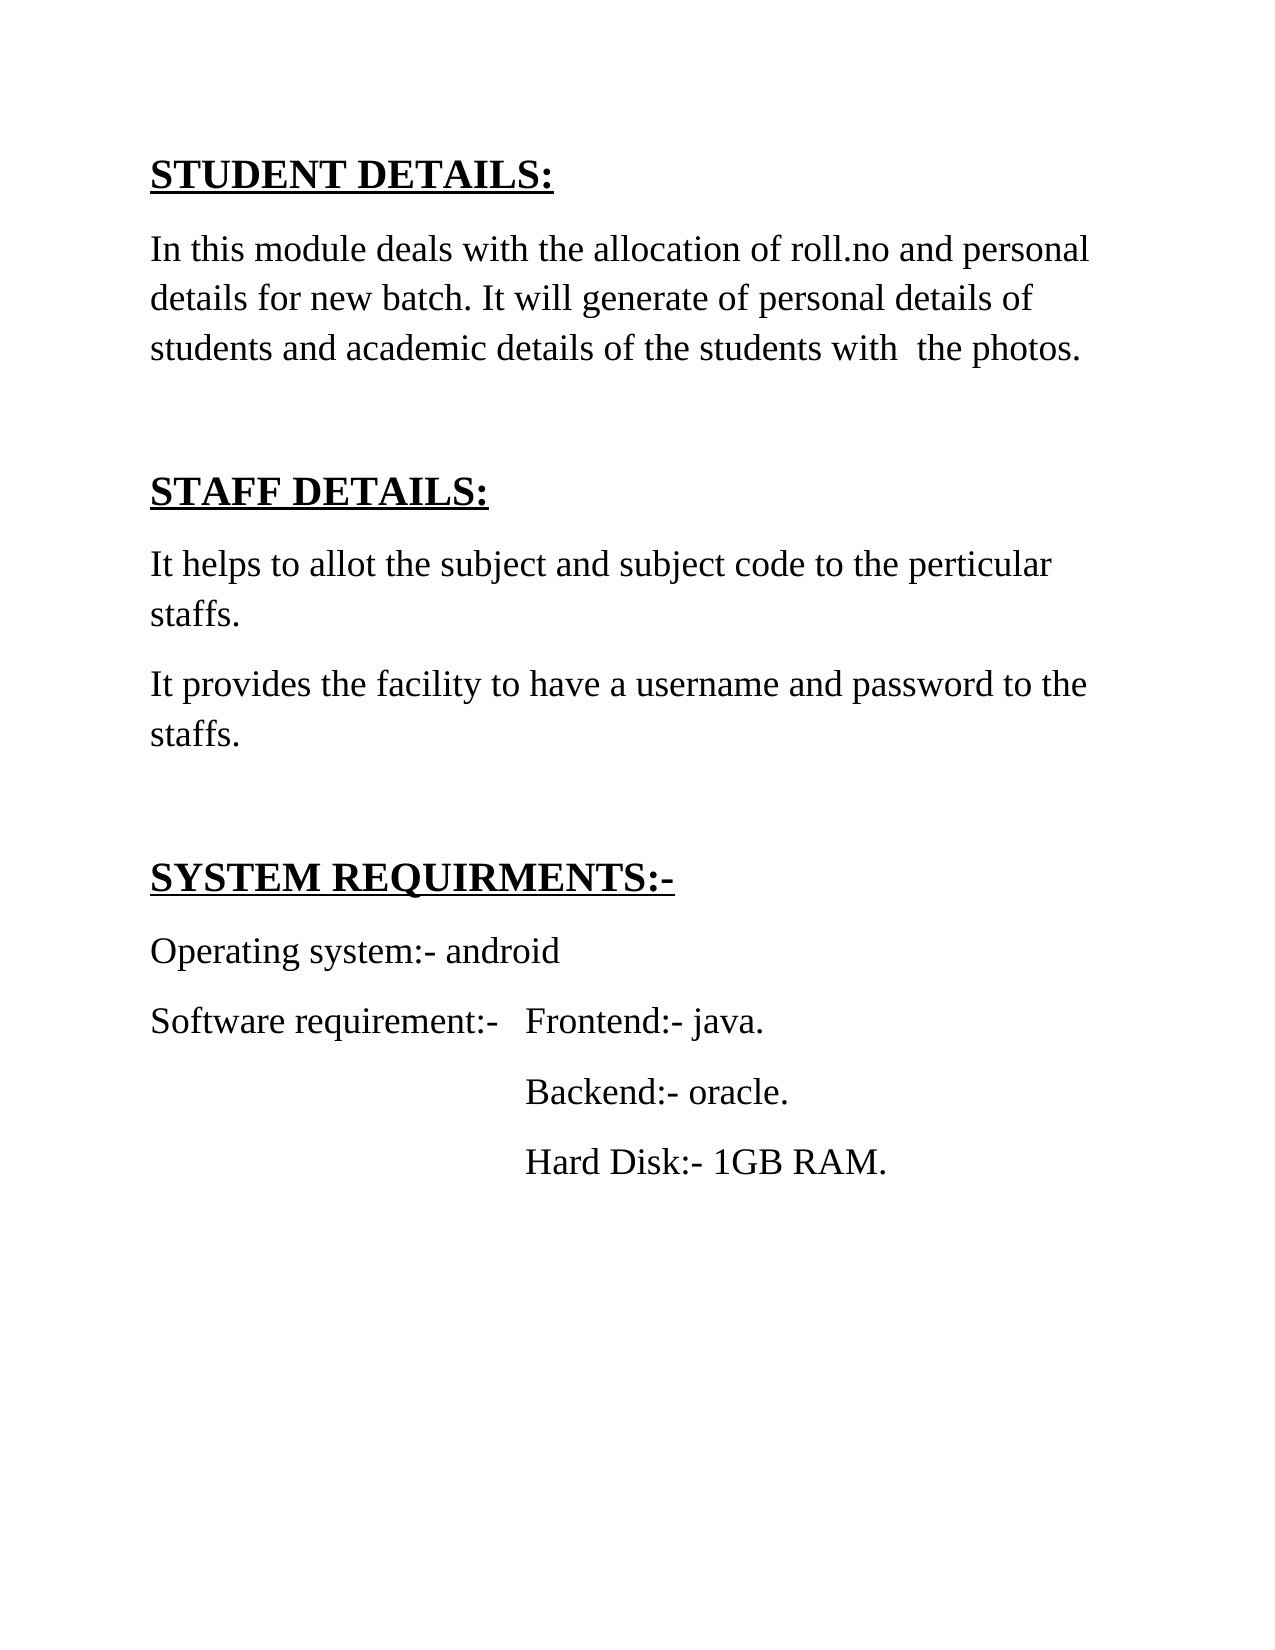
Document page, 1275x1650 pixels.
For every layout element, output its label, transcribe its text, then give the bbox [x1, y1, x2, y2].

text Hard Disk:- 1GB RAM. [150, 1139, 1125, 1183]
text Backend:- oracle. [450, 1069, 1125, 1112]
text STUDENT DETAILS: [150, 150, 1125, 198]
text In this module deals with the allocation of roll.no and personal details for new batch. It will generate of personal details of students and academic details of the students with the photos. [150, 226, 1125, 368]
text Software requirement:- Frontend:- java. [150, 999, 1125, 1042]
text STAFF DETAILS: [150, 466, 1125, 514]
text Operating system:- android [150, 928, 1125, 971]
text It helps to allot the subject and subject code to the perticular staffs. [150, 542, 1125, 634]
text It provides the facility to have a username and password to the staffs. [150, 662, 1125, 754]
text SYSTEM REQUIRMENTS:- [150, 852, 1125, 900]
